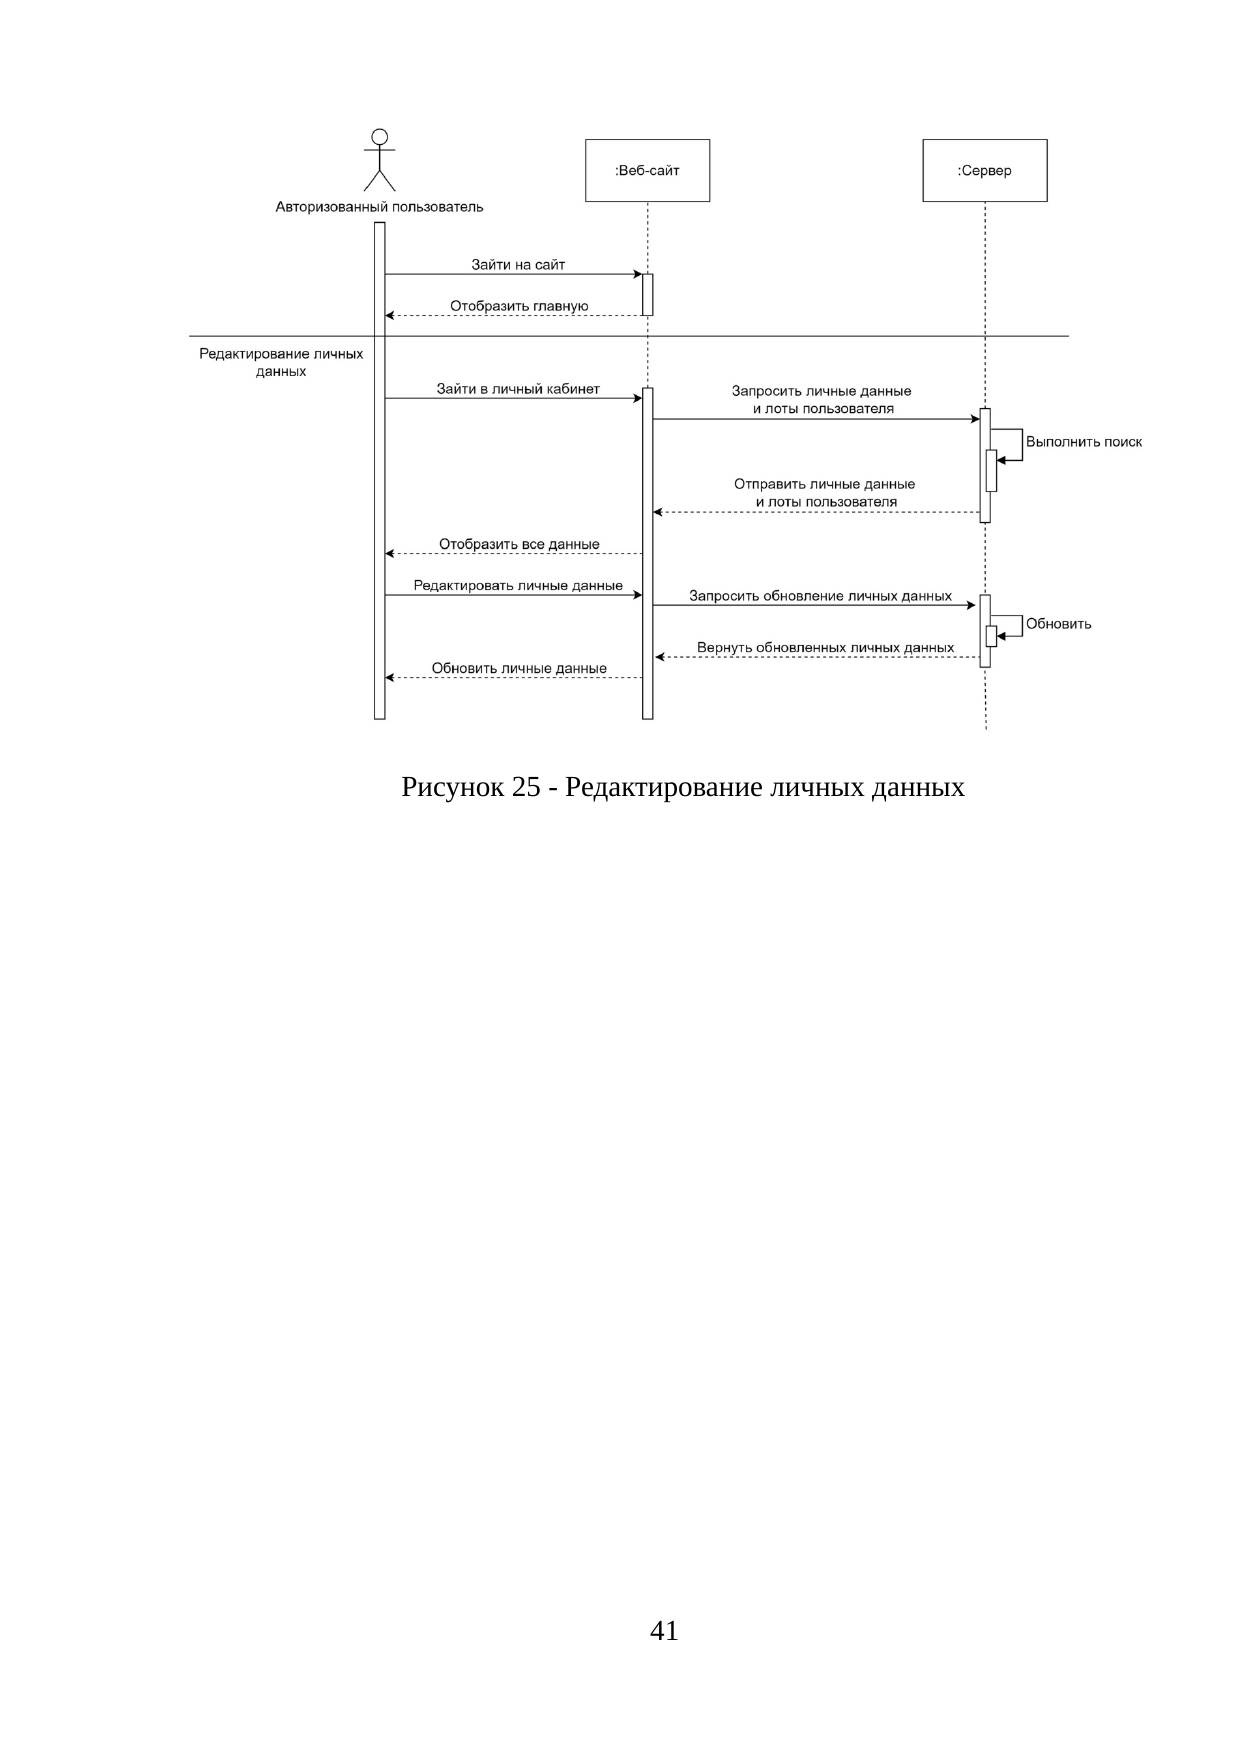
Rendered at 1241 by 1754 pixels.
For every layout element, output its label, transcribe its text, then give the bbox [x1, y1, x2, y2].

text Редактирование личных данных [215, 769, 1152, 803]
picture [177, 118, 1152, 742]
